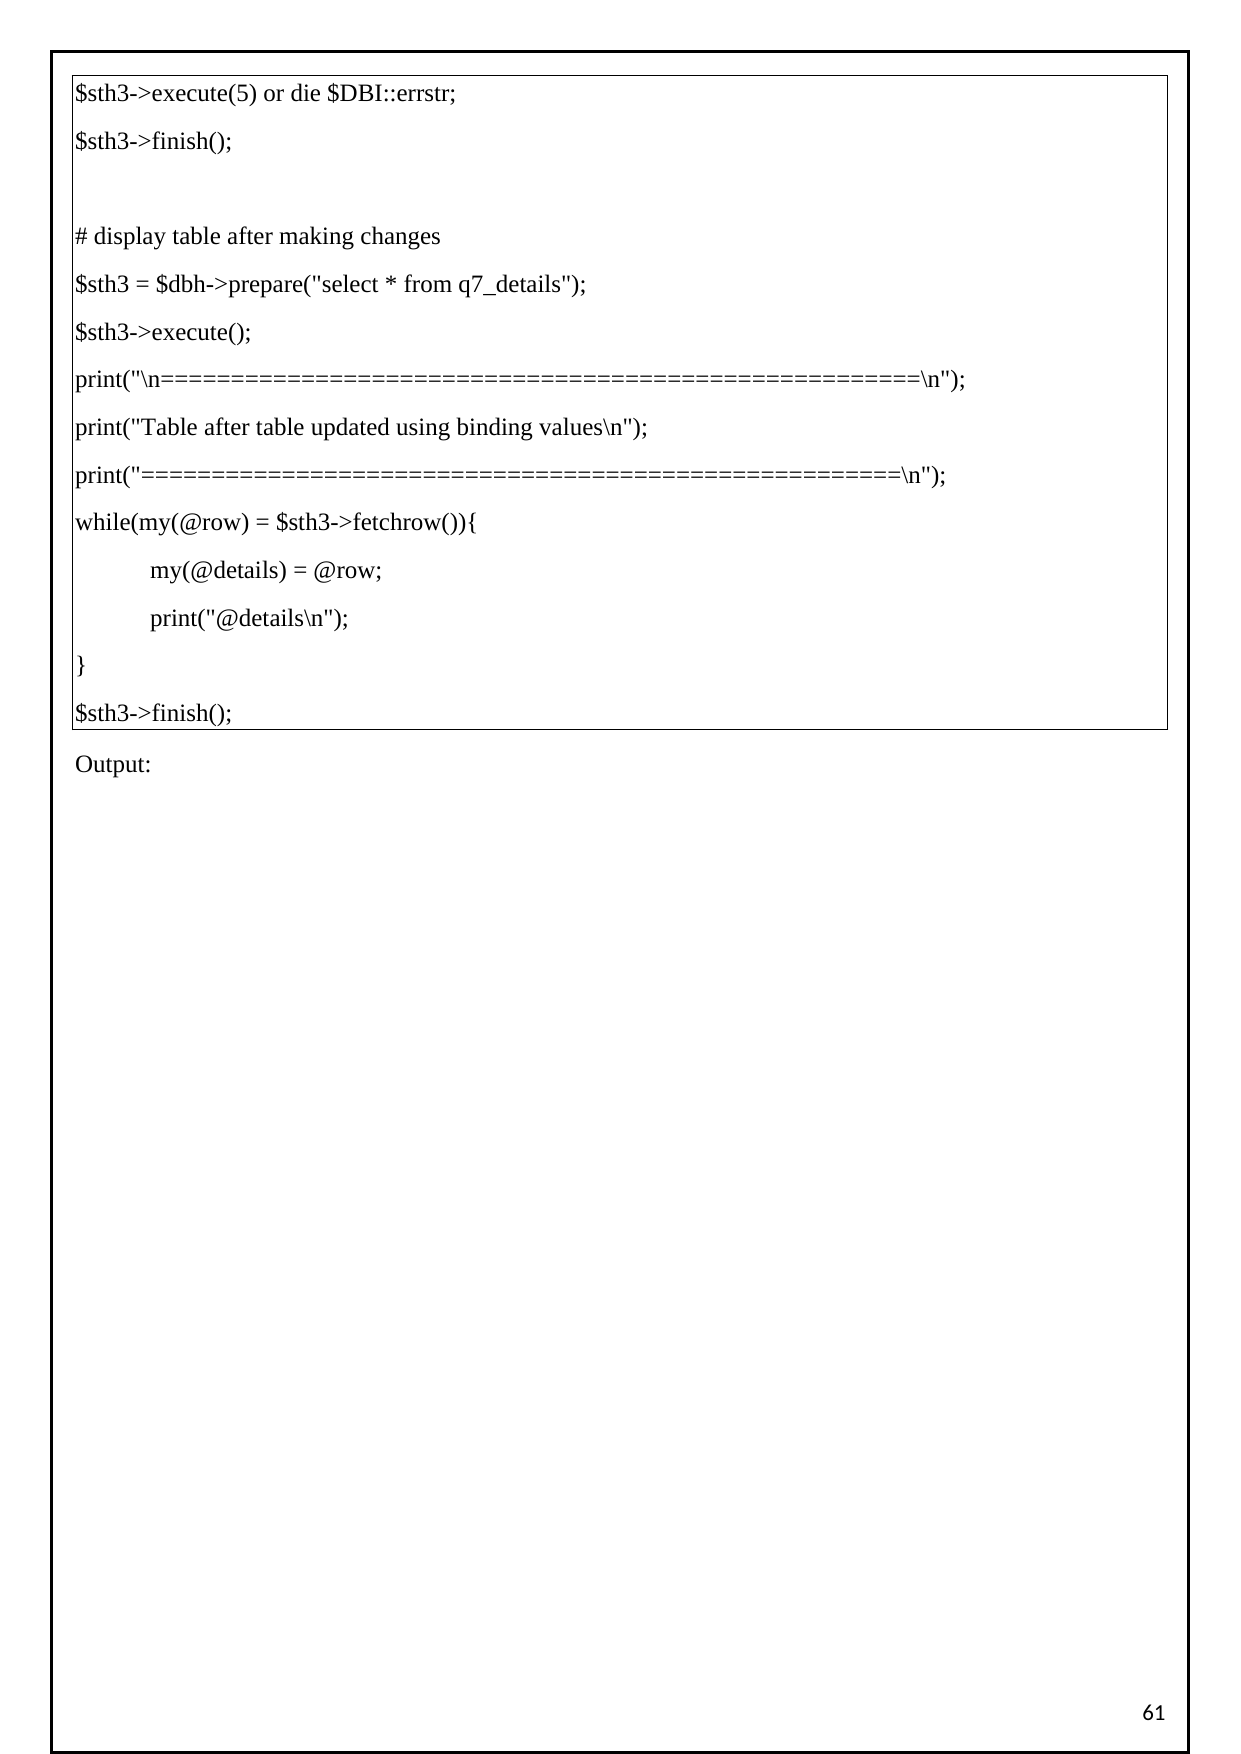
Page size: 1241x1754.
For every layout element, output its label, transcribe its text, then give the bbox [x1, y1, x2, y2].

text $sth3 = $dbh->prepare("select * from q7_details"); [73, 266, 1167, 298]
text my(@details) = @row; [73, 552, 1167, 584]
text } [73, 647, 1167, 679]
text print("\n======================================================\n"); [73, 361, 1167, 393]
text $sth3->finish(); [73, 695, 1167, 729]
text print("Table after table updated using binding values\n"); [73, 409, 1167, 441]
text $sth3->execute(); [73, 313, 1167, 345]
text $sth3->finish(); [73, 123, 1167, 154]
text print("======================================================\n"); [73, 457, 1167, 488]
text $sth3->execute(5) or die $DBI::errstr; [73, 76, 1167, 107]
text while(my(@row) = $sth3->fetchrow()){ [73, 504, 1167, 536]
text print("@details\n"); [73, 600, 1167, 632]
text Output: [75, 749, 1165, 778]
text # display table after making changes [73, 218, 1167, 250]
